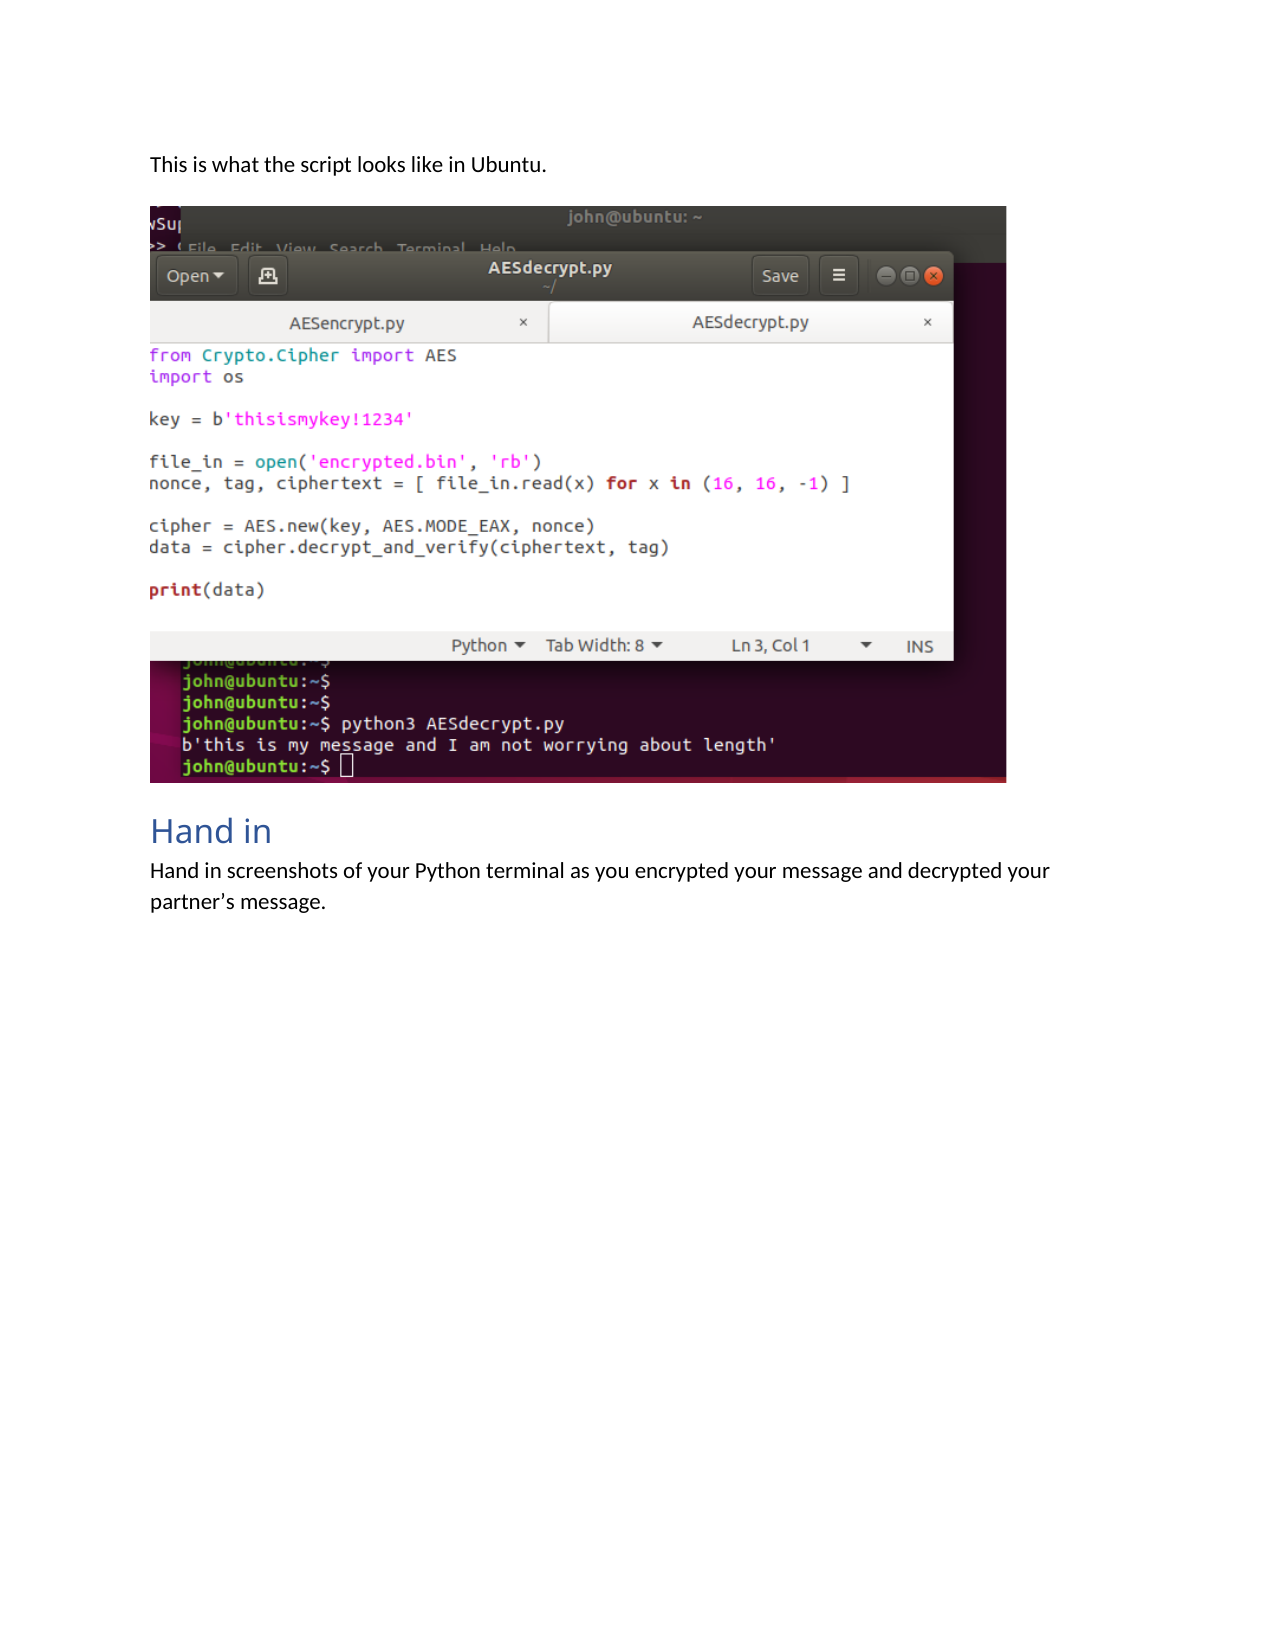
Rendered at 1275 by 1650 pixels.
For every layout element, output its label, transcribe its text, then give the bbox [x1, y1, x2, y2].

picture [150, 206, 1007, 783]
text Hand in screenshots of your Python terminal as you encrypted your message and decrypted your partner’s message. [150, 857, 1125, 915]
subtitle Hand in [150, 808, 1125, 853]
